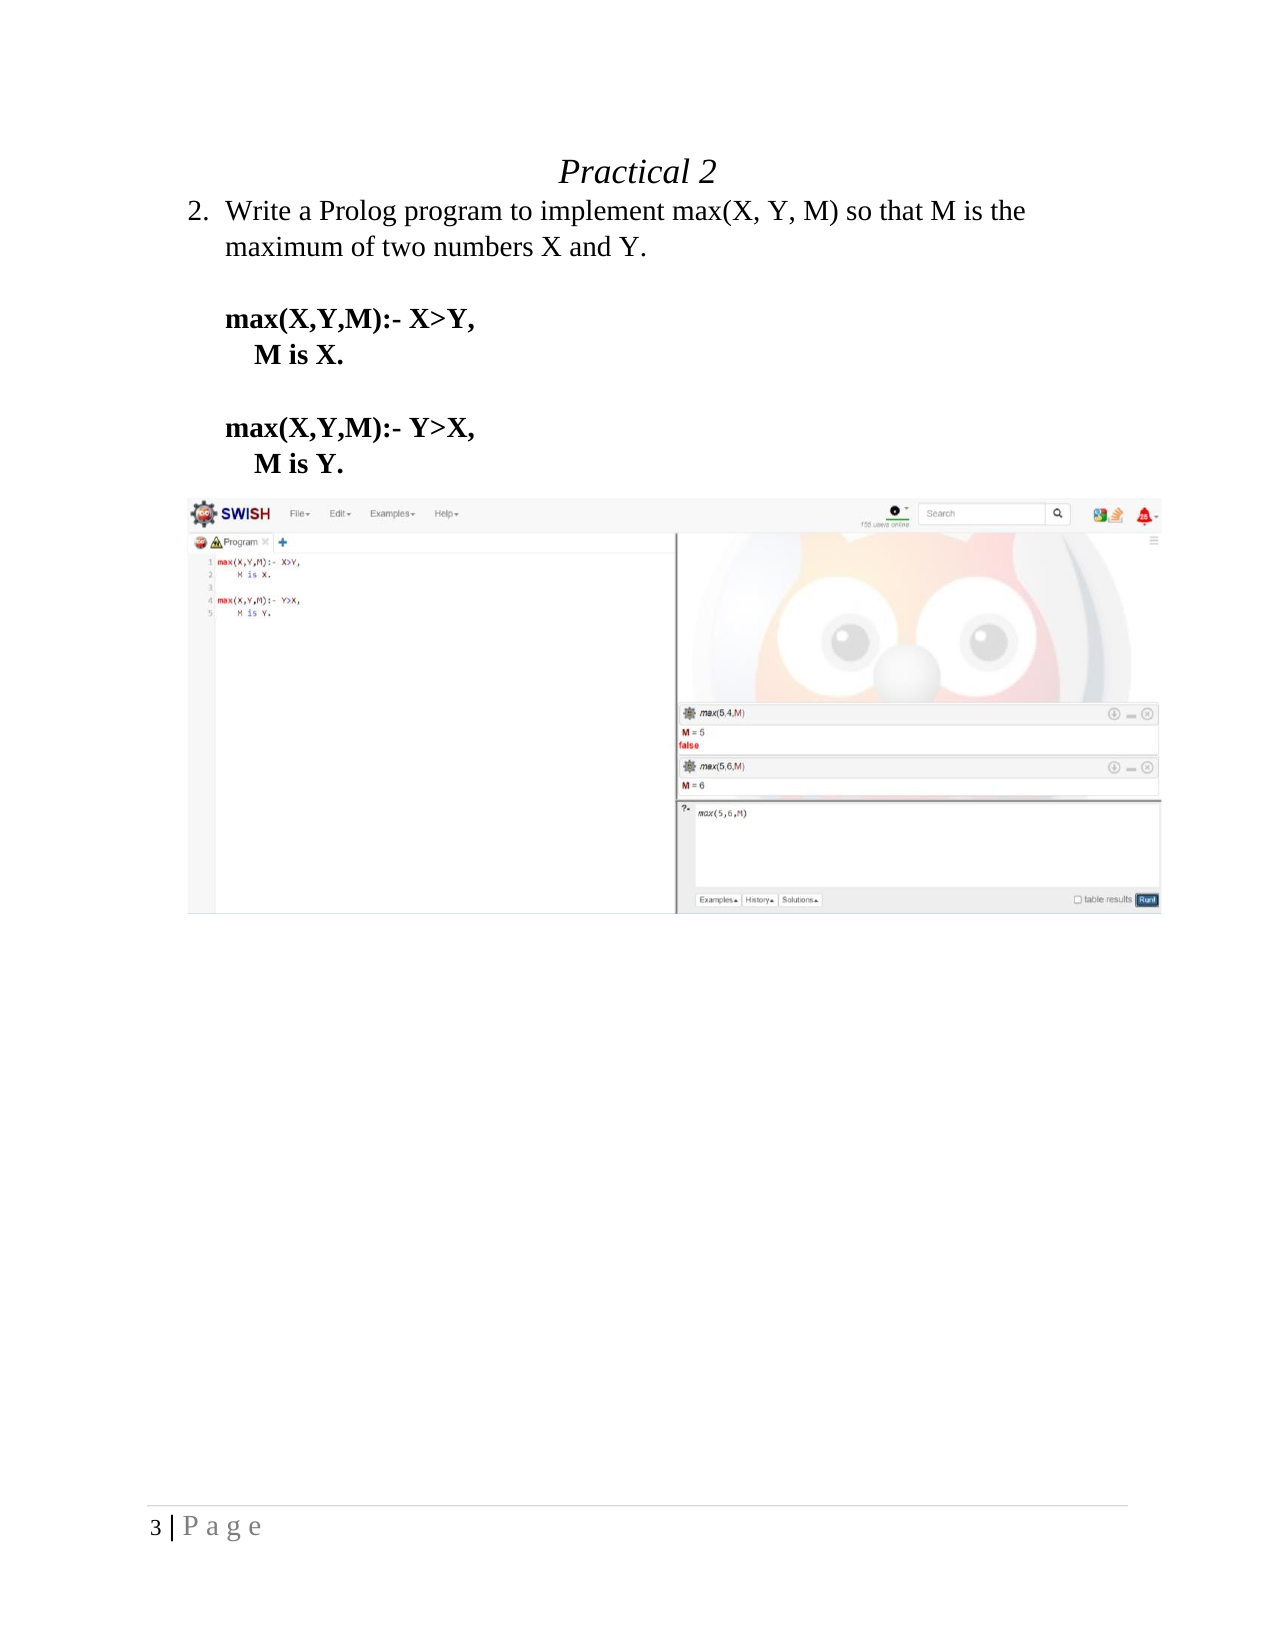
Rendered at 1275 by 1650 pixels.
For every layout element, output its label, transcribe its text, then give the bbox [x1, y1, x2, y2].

text M is X. [254, 337, 1210, 371]
text M is Y. [254, 446, 1210, 479]
picture [187, 498, 1162, 914]
subtitle max(X,Y,M):- X>Y, [225, 301, 1210, 335]
list Write a Prolog program to implement max(X, Y, M) so that M is the maximum of two numbers X and Y. [187, 193, 1124, 263]
text max(X,Y,M):- Y>X, [225, 410, 1210, 443]
